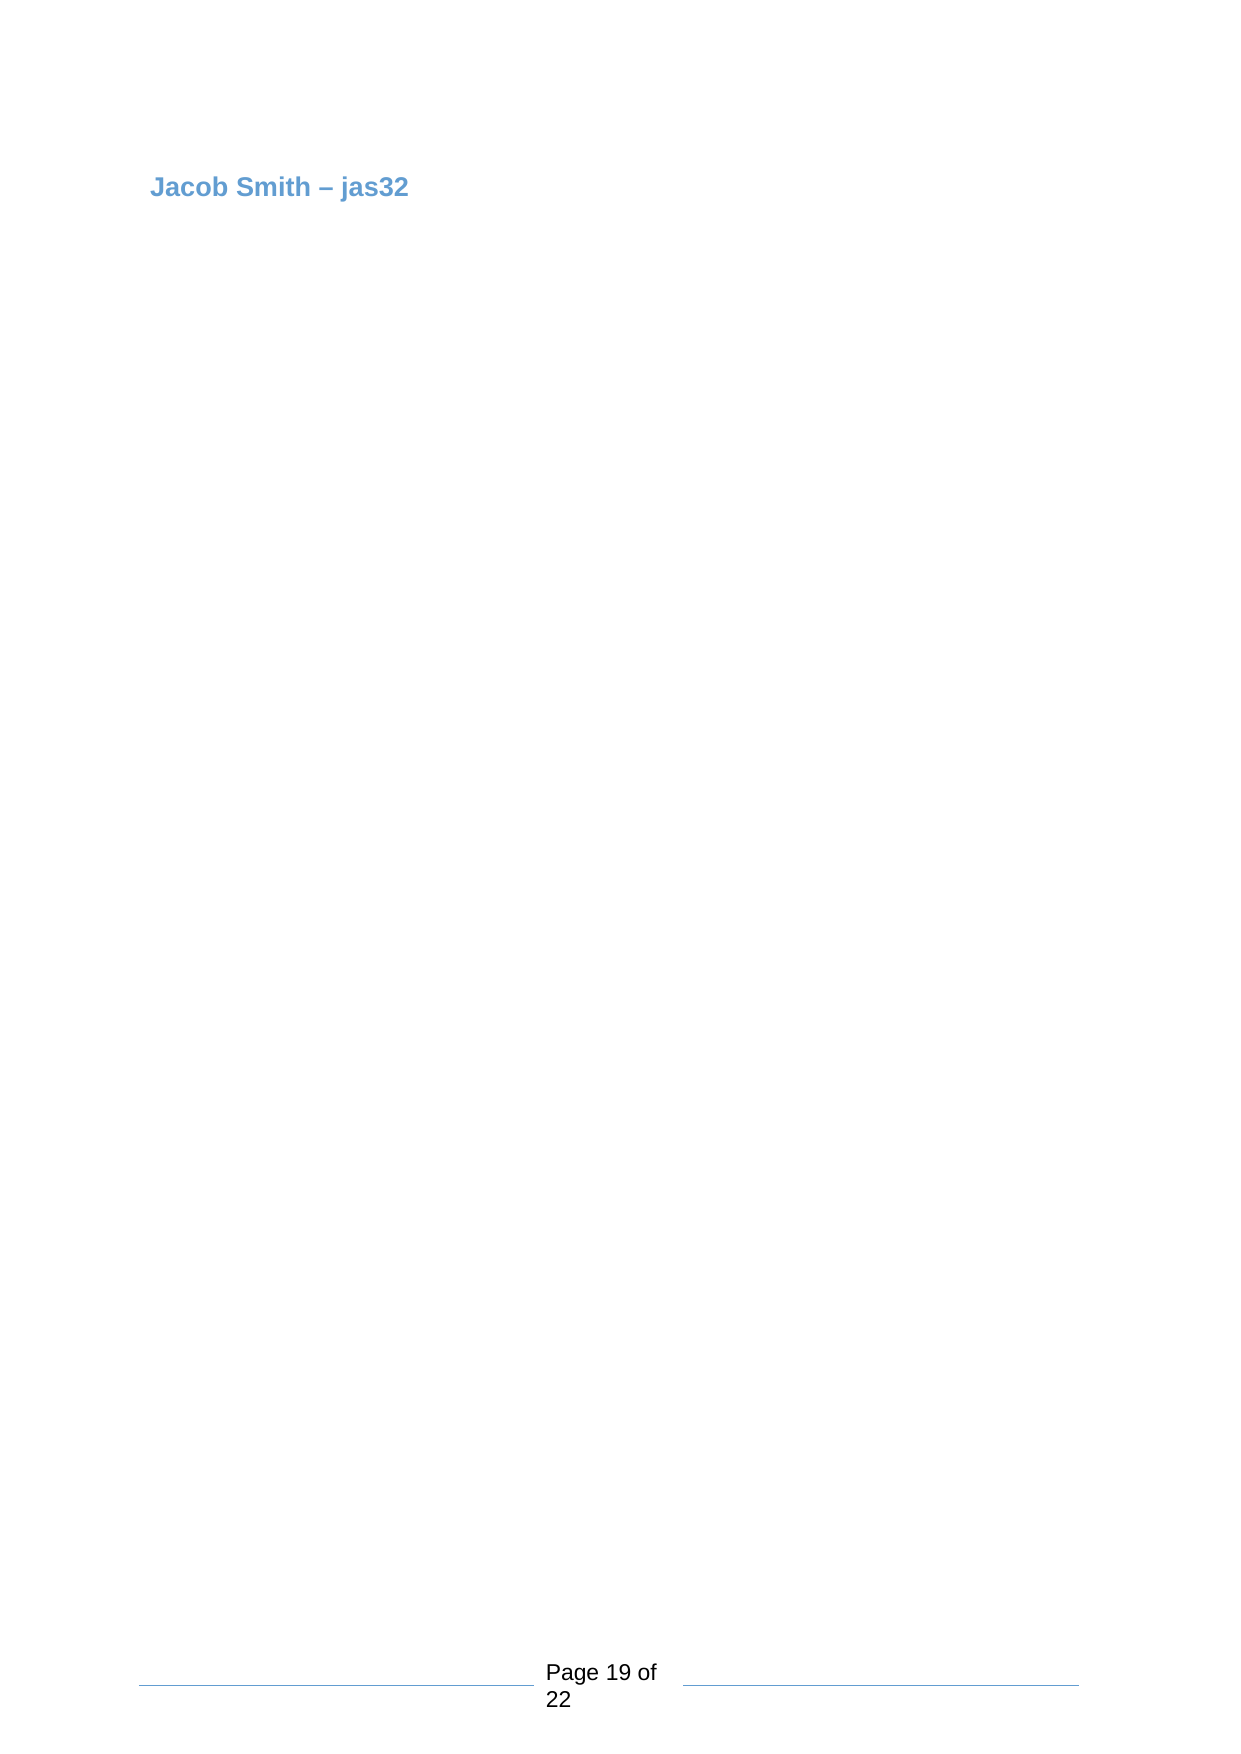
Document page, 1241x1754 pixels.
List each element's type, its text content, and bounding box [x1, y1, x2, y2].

subtitle Jacob Smith – jas32 [150, 171, 1090, 202]
